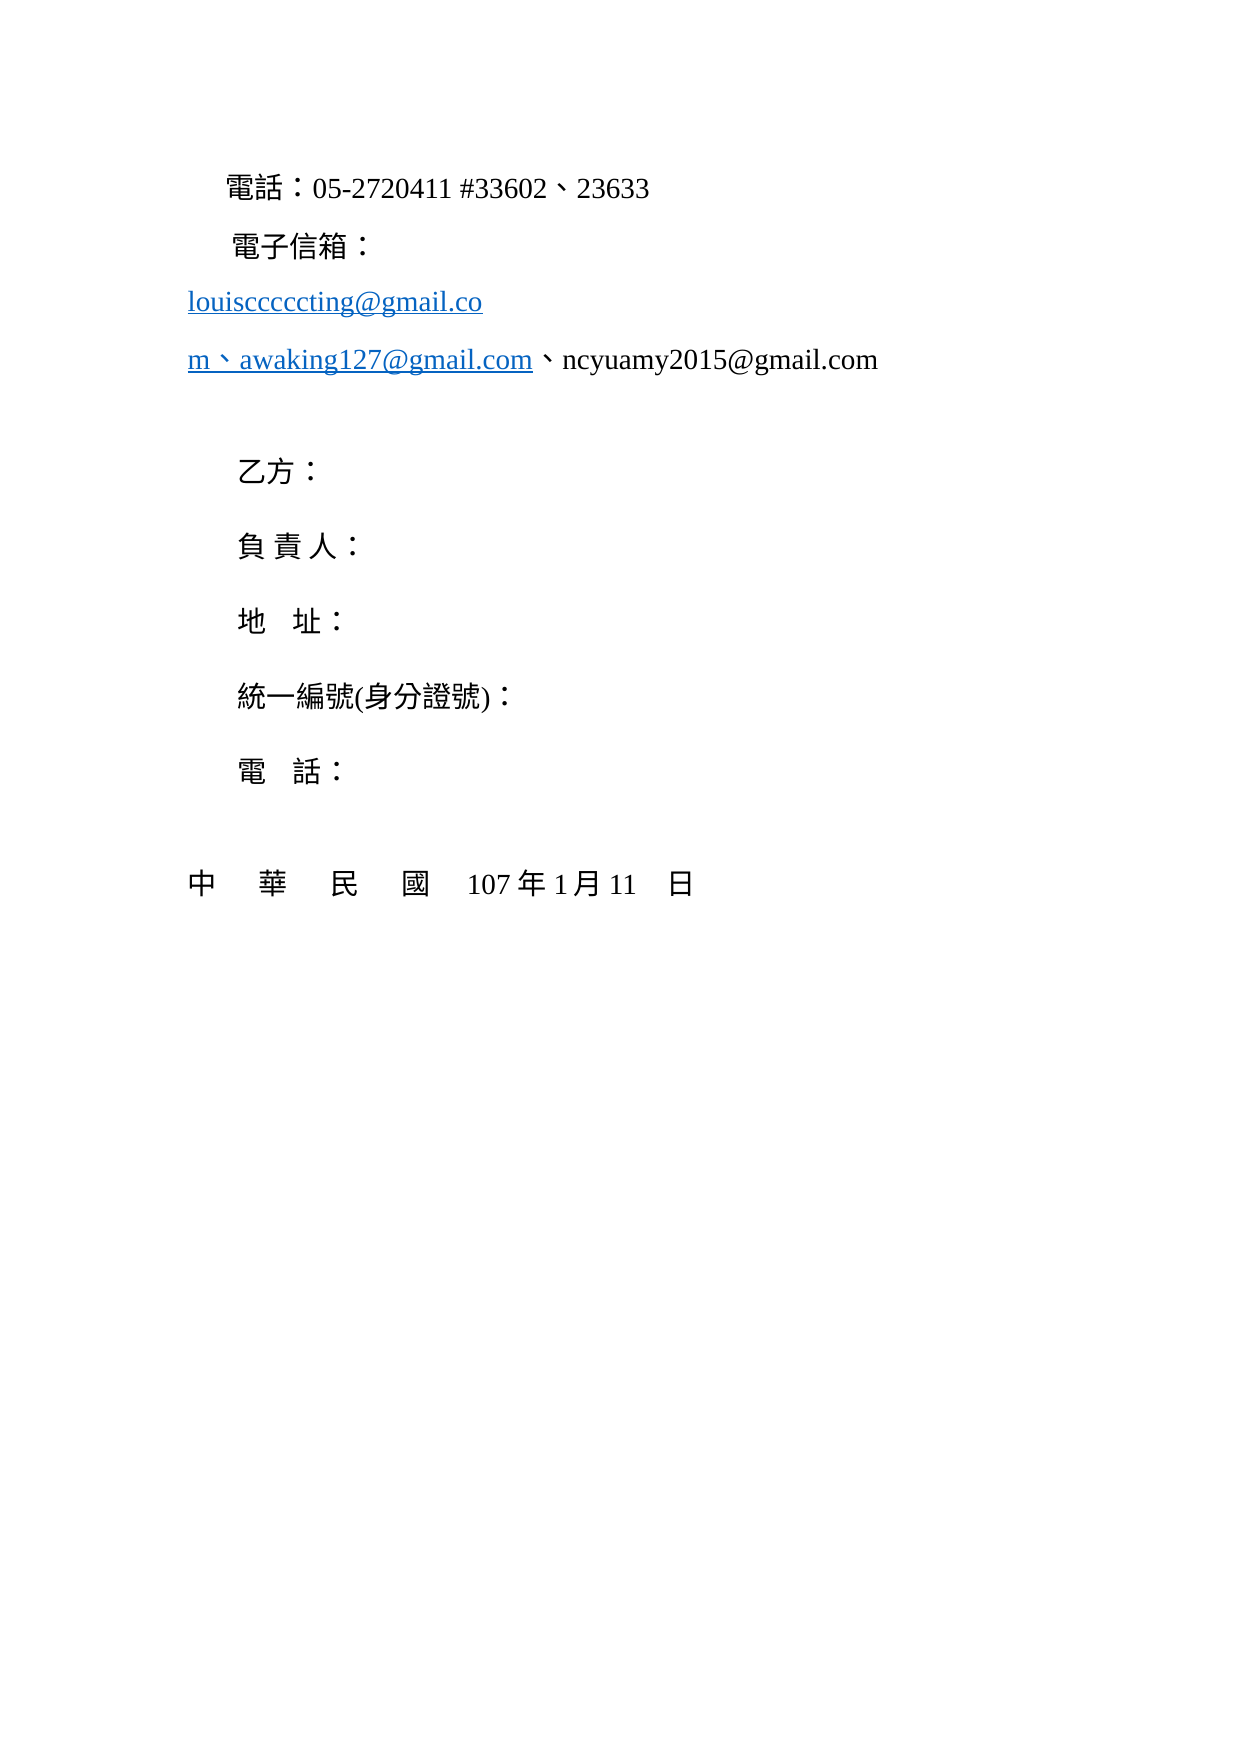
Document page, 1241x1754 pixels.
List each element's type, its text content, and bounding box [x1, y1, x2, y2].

text 電子信箱：louiscccccting@gmail.com、awaking127@gmail.com、ncyuamy2015@gmail.com [187, 207, 1053, 394]
text 電 話： [237, 732, 1053, 807]
text 電話：05-2720411 #33602、23633 [225, 164, 1053, 207]
text 負 責 人： [237, 507, 1053, 582]
text 乙方： [237, 432, 1053, 507]
text 統一編號(身分證號)： [237, 657, 1053, 732]
text 地 址： [237, 582, 1053, 657]
text 中 華 民 國 107 年 1月11 日 [187, 844, 1053, 919]
